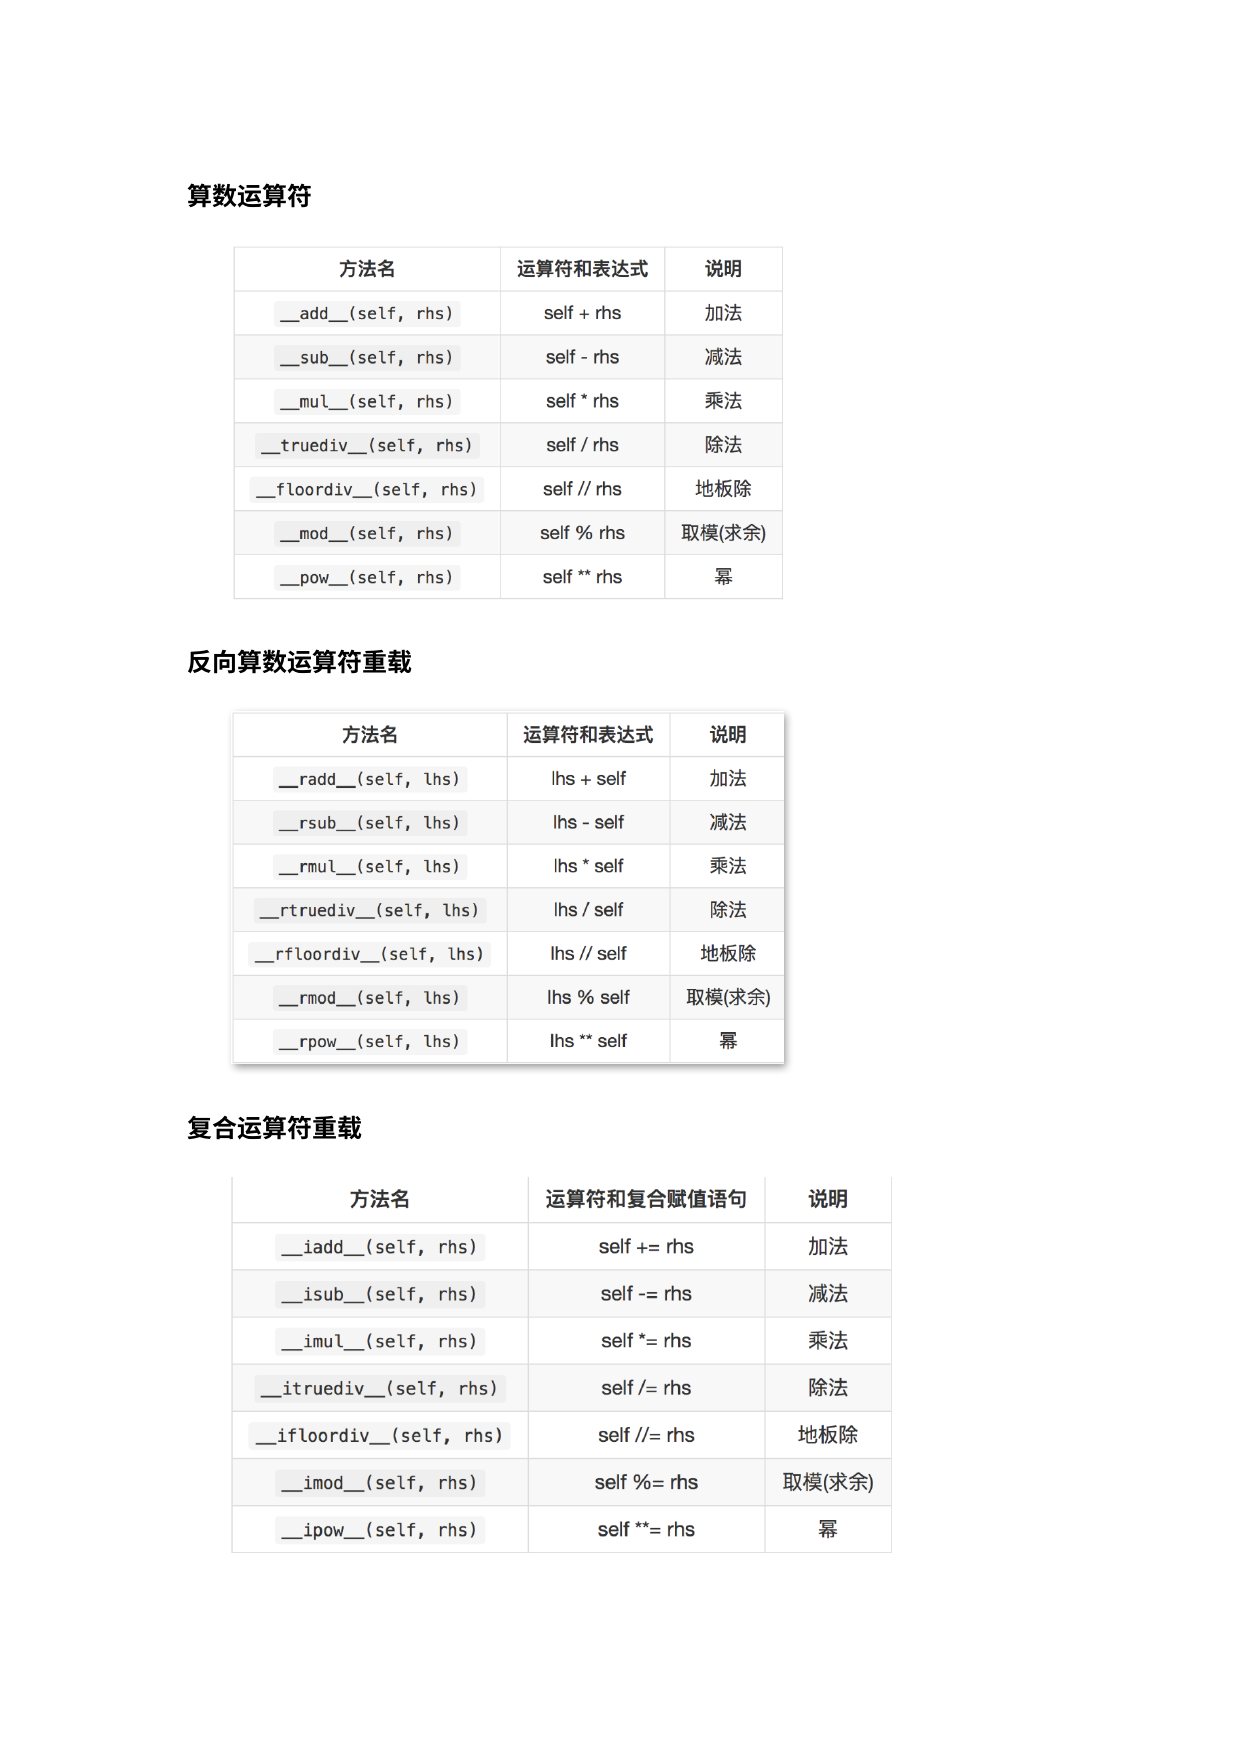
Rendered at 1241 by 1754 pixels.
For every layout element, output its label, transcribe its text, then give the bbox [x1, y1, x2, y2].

picture [231, 245, 785, 600]
subtitle 算数运算符 [187, 162, 1053, 227]
subtitle 复合运算符重载 [187, 1094, 1053, 1159]
picture [231, 711, 784, 1064]
subtitle 反向算数运算符重载 [187, 628, 1053, 693]
picture [231, 1177, 894, 1553]
